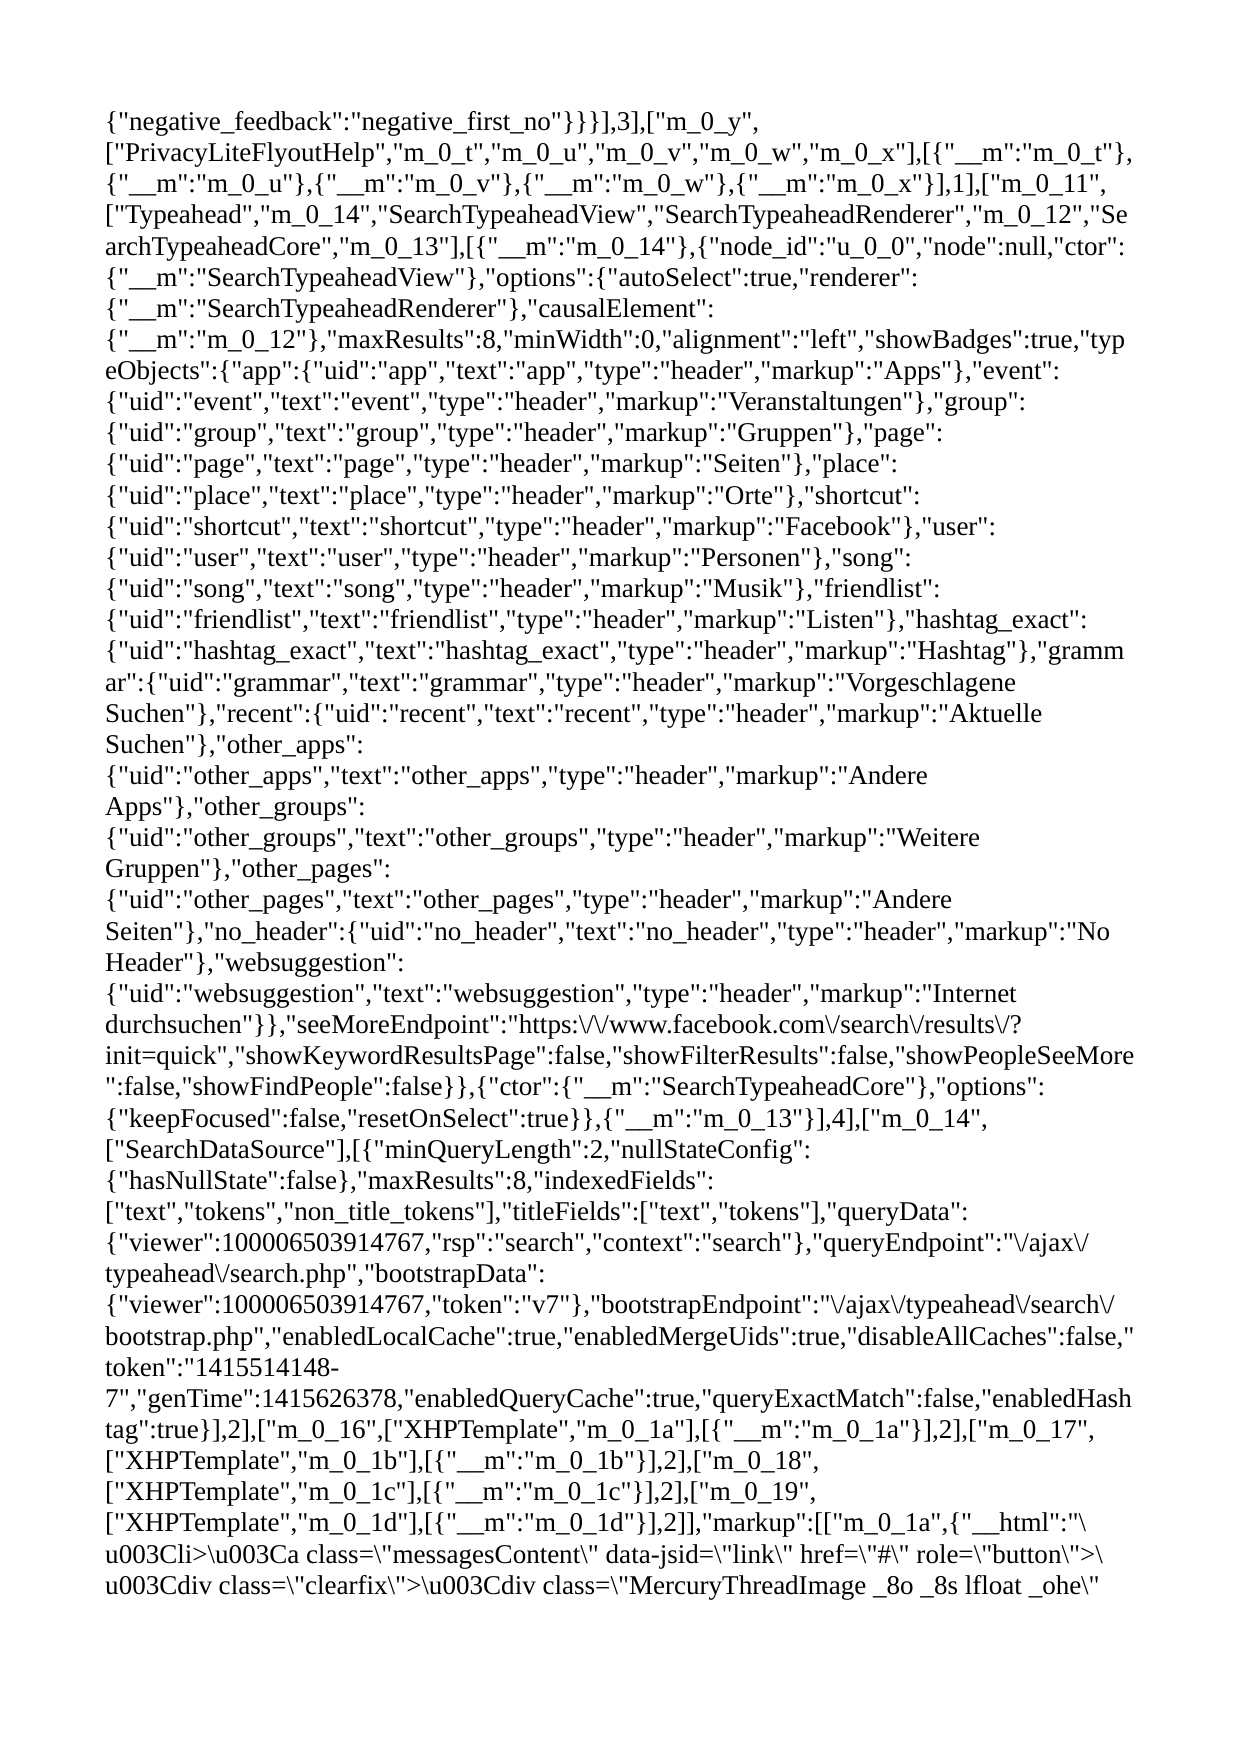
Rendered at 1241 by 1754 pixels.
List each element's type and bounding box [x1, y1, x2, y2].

text [105, 105, 1135, 1600]
